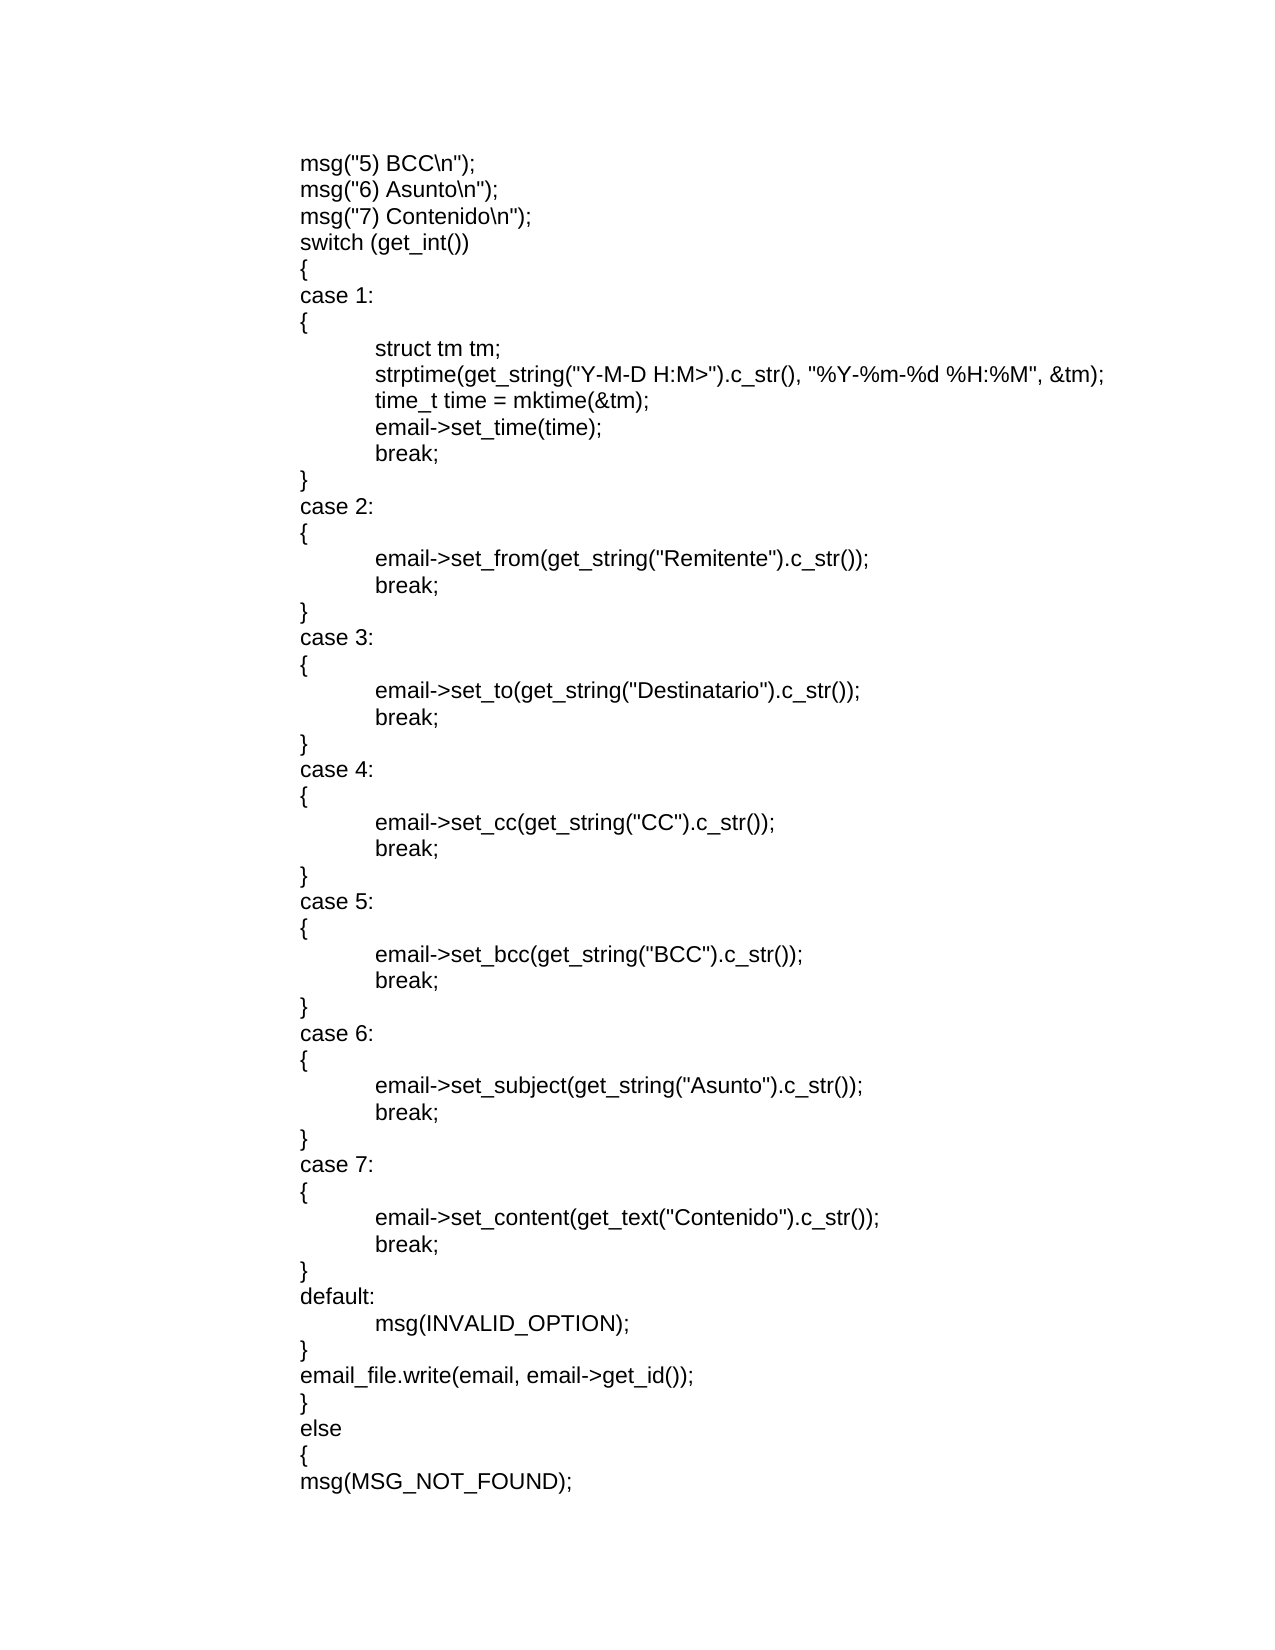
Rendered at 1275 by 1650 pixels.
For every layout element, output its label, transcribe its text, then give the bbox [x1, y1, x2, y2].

text email->set_content(get_text("Contenido").c_str()); [150, 1204, 1125, 1231]
text time_t time = mktime(&tm); [150, 387, 1125, 413]
text { [150, 651, 1125, 677]
text } [150, 1257, 1125, 1283]
text } [150, 993, 1125, 1020]
text { [150, 255, 1125, 282]
text { [150, 519, 1125, 545]
text case 5: [150, 888, 1125, 914]
text } [150, 466, 1125, 493]
text } [150, 862, 1125, 888]
text email->set_subject(get_string("Asunto").c_str()); [150, 1072, 1125, 1099]
text struct tm tm; [150, 334, 1125, 361]
text { [150, 1178, 1125, 1204]
text case 3: [150, 624, 1125, 651]
text email->set_to(get_string("Destinatario").c_str()); [150, 677, 1125, 703]
text msg("5) BCC\n"); [150, 150, 1125, 176]
text email->set_cc(get_string("CC").c_str()); [150, 809, 1125, 835]
text break; [150, 1231, 1125, 1257]
text email->set_from(get_string("Remitente").c_str()); [150, 545, 1125, 572]
text break; [150, 967, 1125, 993]
text break; [150, 440, 1125, 466]
text } [150, 1336, 1125, 1362]
text msg(MSG_NOT_FOUND); [150, 1468, 1125, 1494]
text break; [150, 835, 1125, 862]
text } [150, 1389, 1125, 1415]
text case 7: [150, 1151, 1125, 1178]
text case 1: [150, 282, 1125, 308]
text } [150, 730, 1125, 756]
text email_file.write(email, email->get_id()); [150, 1362, 1125, 1389]
text case 6: [150, 1020, 1125, 1046]
text } [150, 598, 1125, 624]
text { [150, 914, 1125, 941]
text switch (get_int()) [150, 229, 1125, 255]
text email->set_bcc(get_string("BCC").c_str()); [150, 941, 1125, 967]
text msg(INVALID_OPTION); [150, 1309, 1125, 1336]
text break; [150, 703, 1125, 730]
text break; [150, 1099, 1125, 1125]
text { [150, 782, 1125, 809]
text { [150, 1441, 1125, 1468]
text else [150, 1415, 1125, 1441]
text msg("7) Contenido\n"); [150, 203, 1125, 229]
text case 2: [150, 493, 1125, 519]
text { [150, 308, 1125, 334]
text strptime(get_string("Y-M-D H:M>").c_str(), "%Y-%m-%d %H:%M", &tm); [150, 361, 1125, 387]
text { [150, 1046, 1125, 1072]
text } [150, 1125, 1125, 1151]
text case 4: [150, 756, 1125, 782]
text msg("6) Asunto\n"); [150, 176, 1125, 203]
text default: [150, 1283, 1125, 1309]
text break; [150, 572, 1125, 598]
text email->set_time(time); [150, 413, 1125, 440]
